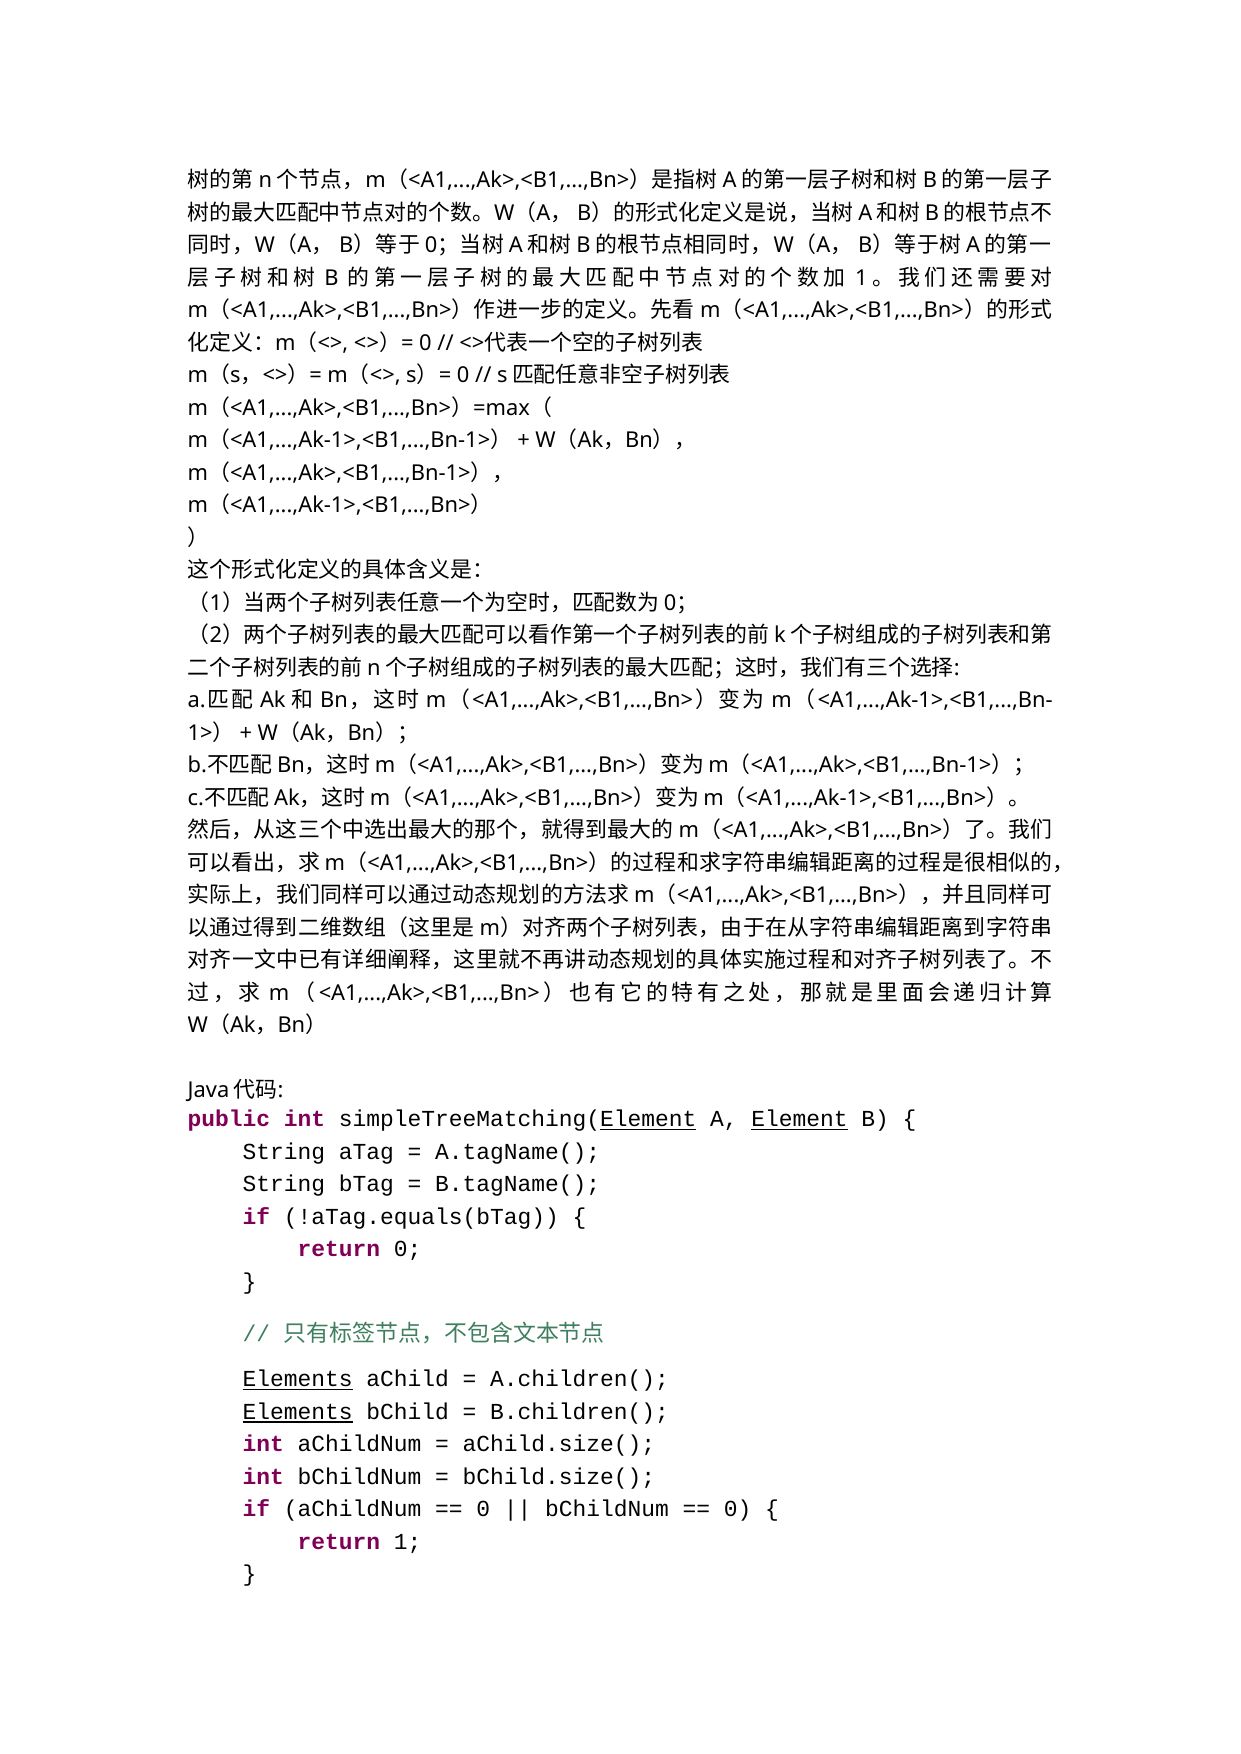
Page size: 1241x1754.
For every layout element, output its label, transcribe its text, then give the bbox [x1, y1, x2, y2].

text Java代码: [187, 1072, 1053, 1104]
text return 1; [187, 1527, 1053, 1559]
text m（<A1,...,Ak-1>,<B1,...,Bn-1>） + W（Ak，Bn）， [187, 422, 1053, 454]
text ） [187, 519, 1053, 552]
text if (!aTag.equals(bTag)) { [187, 1202, 1053, 1234]
text } [187, 1267, 1053, 1299]
text m（<A1,...,Ak-1>,<B1,...,Bn>） [187, 487, 1053, 519]
text a.匹配Ak和Bn，这时m（<A1,...,Ak>,<B1,...,Bn>）变为m（<A1,...,Ak-1>,<B1,...,Bn-1>） + W（Ak，Bn）； [187, 682, 1053, 747]
text } [187, 1559, 1053, 1592]
text int aChildNum = aChild.size(); [187, 1429, 1053, 1462]
text int bChildNum = bChild.size(); [187, 1462, 1053, 1494]
text return 0; [187, 1234, 1053, 1267]
text Elements bChild = B.children(); [187, 1397, 1053, 1429]
text c.不匹配Ak，这时m（<A1,...,Ak>,<B1,...,Bn>）变为m（<A1,...,Ak-1>,<B1,...,Bn>）。 [187, 779, 1053, 812]
text public int simpleTreeMatching(Element A, Element B) { [187, 1104, 1053, 1137]
text b.不匹配Bn，这时m（<A1,...,Ak>,<B1,...,Bn>）变为m（<A1,...,Ak>,<B1,...,Bn-1>）； [187, 747, 1053, 779]
text m（s，<>）= m（<>, s）= 0 // s匹配任意非空子树列表 [187, 357, 1053, 389]
text if (aChildNum == 0 || bChildNum == 0) { [187, 1494, 1053, 1527]
text Elements aChild = A.children(); [187, 1364, 1053, 1397]
text String bTag = B.tagName(); [187, 1169, 1053, 1202]
text 然后，从这三个中选出最大的那个，就得到最大的m（<A1,...,Ak>,<B1,...,Bn>）了。我们可以看出，求m（<A1,...,Ak>,<B1,...,Bn>）的过程和求字符串编辑距离的过程是很相似的，实际上，我们同样可以通过动态规划的方法求m（<A1,...,Ak>,<B1,...,Bn>），并且同样可以通过得到二维数组（这里是m）对齐两个子树列表，由于在从字符串编辑距离到字符串对齐一文中已有详细阐释，这里就不再讲动态规划的具体实施过程和对齐子树列表了。不过，求m（<A1,...,Ak>,<B1,...,Bn>）也有它的特有之处，那就是里面会递归计算W（Ak，Bn） [187, 812, 1053, 1039]
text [187, 162, 1053, 357]
text m（<A1,...,Ak>,<B1,...,Bn-1>）， [187, 454, 1053, 487]
text m（<A1,...,Ak>,<B1,...,Bn>）=max（ [187, 389, 1053, 422]
text // 只有标签节点，不包含文本节点 [187, 1299, 1053, 1364]
text 这个形式化定义的具体含义是： [187, 552, 1053, 584]
text （2）两个子树列表的最大匹配可以看作第一个子树列表的前k个子树组成的子树列表和第二个子树列表的前n个子树组成的子树列表的最大匹配；这时，我们有三个选择: [187, 617, 1053, 682]
text String aTag = A.tagName(); [187, 1137, 1053, 1169]
text （1）当两个子树列表任意一个为空时，匹配数为0； [187, 584, 1053, 617]
